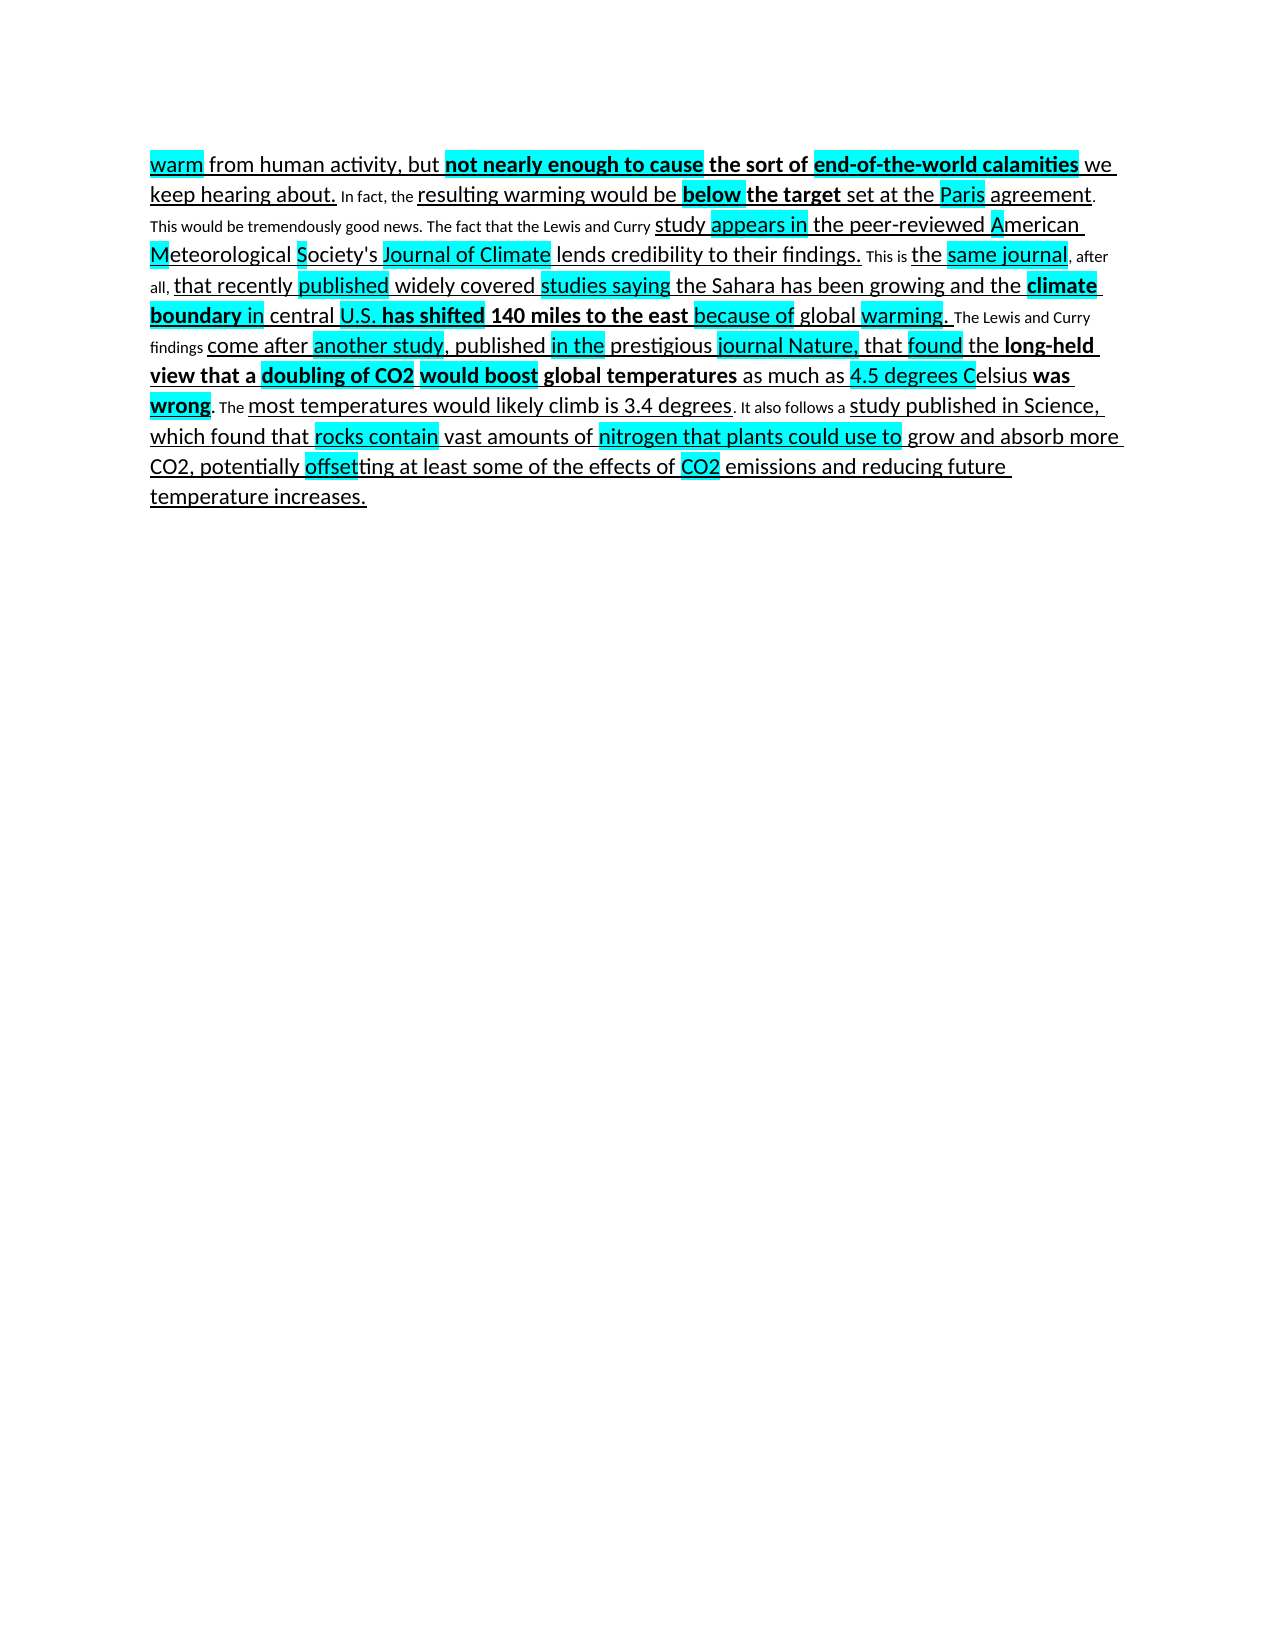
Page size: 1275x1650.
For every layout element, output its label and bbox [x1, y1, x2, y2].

text [150, 150, 1125, 510]
